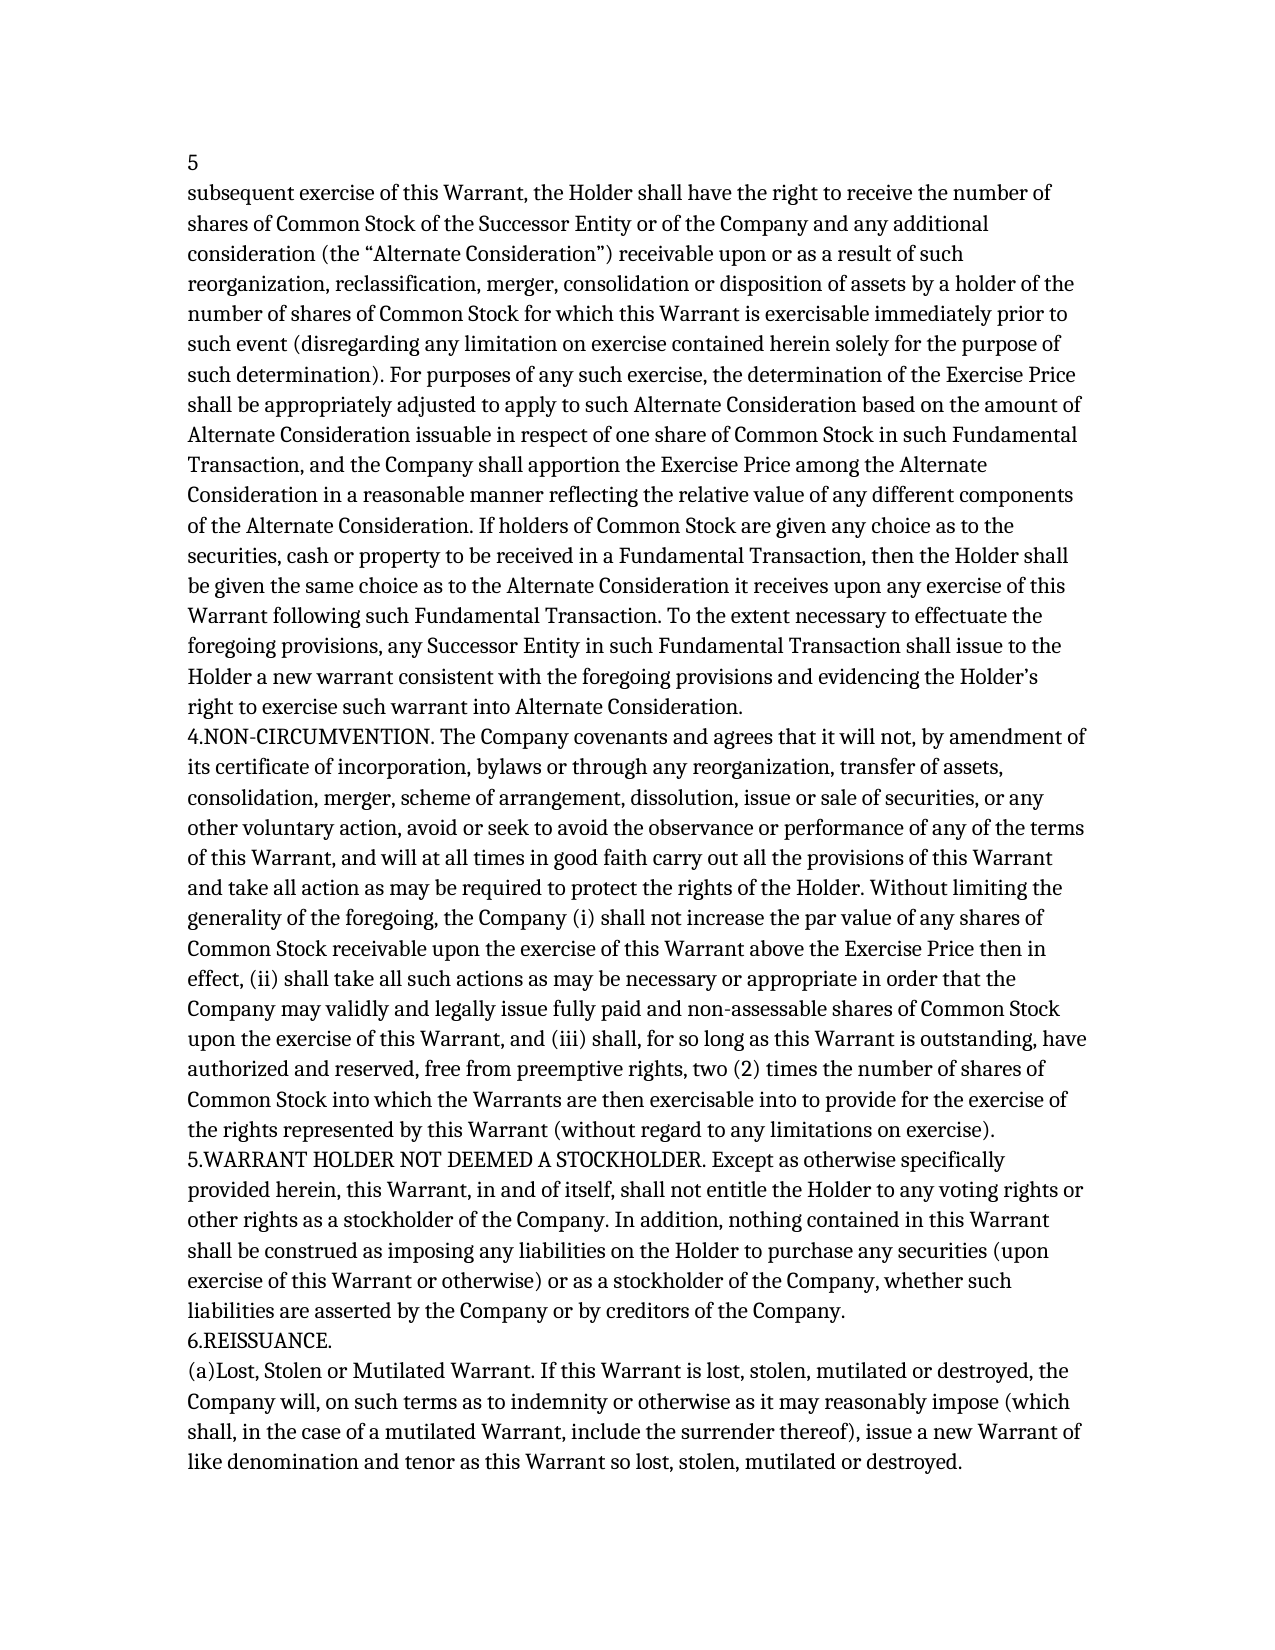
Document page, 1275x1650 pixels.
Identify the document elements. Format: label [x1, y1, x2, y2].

text [187, 150, 1087, 1475]
